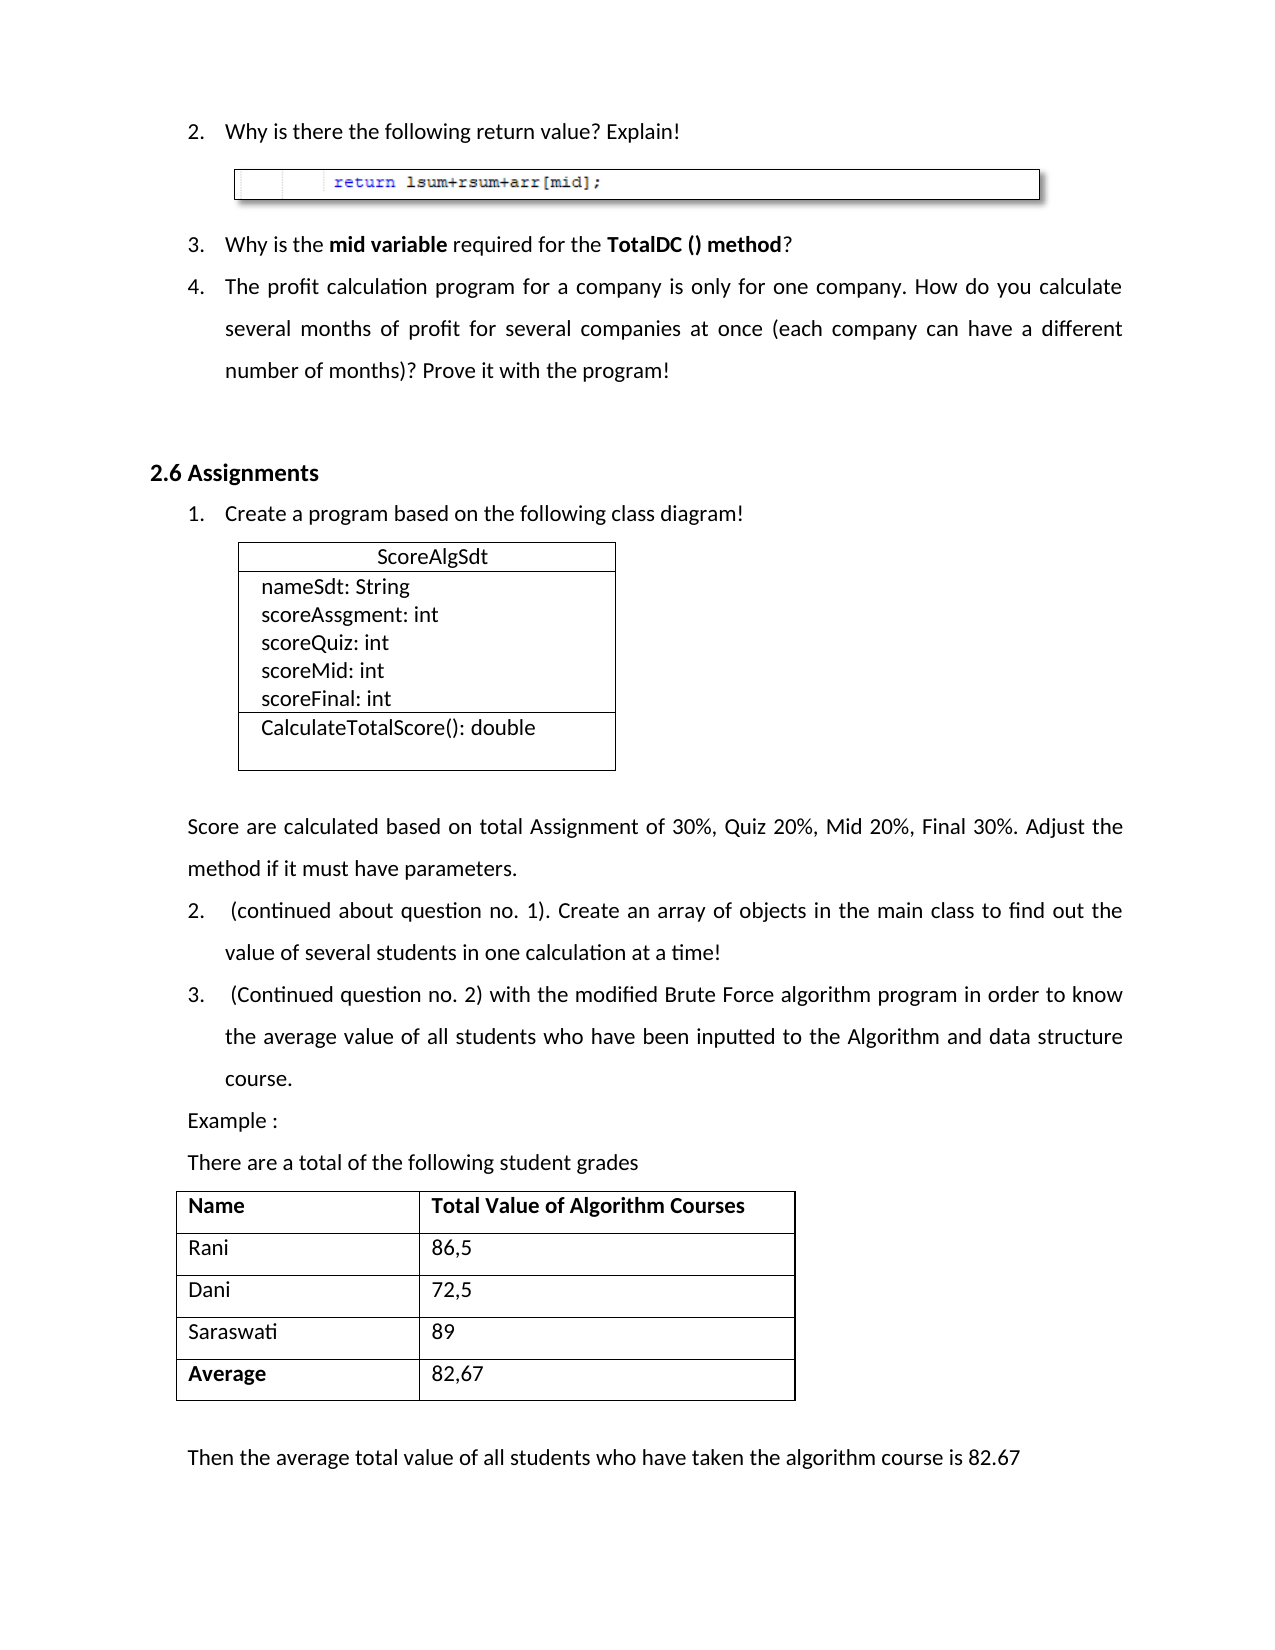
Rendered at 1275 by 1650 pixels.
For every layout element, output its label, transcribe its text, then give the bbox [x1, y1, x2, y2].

table_cell 89 [420, 1318, 794, 1358]
table_cell nameSdt: String scoreAssgment: int scoreQuiz: int scoreMid: int scoreFinal: int [239, 572, 615, 712]
table_cell CalculateTotalScore(): double [239, 713, 615, 769]
text There are a total of the following student grades [187, 1148, 1173, 1176]
table_header ScoreAlgSdt [239, 543, 615, 571]
table_header Total Value of Algorithm Courses [420, 1192, 794, 1233]
list Why is there the following return value? Explain! [187, 117, 1173, 145]
subtitle Assignments [150, 457, 1173, 488]
text Then the average total value of all students who have taken the algorithm course is 82.67 [187, 1443, 1173, 1471]
table_cell Saraswati [177, 1318, 419, 1358]
table_cell Dani [177, 1276, 419, 1317]
table_cell 86,5 [420, 1234, 794, 1275]
table_cell 72,5 [420, 1276, 794, 1317]
list Create a program based on the following class diagram! [187, 499, 1173, 527]
picture [235, 170, 1039, 180]
text Score are calculated based on total Assignment of 30%, Quiz 20%, Mid 20%, Final 30%. Adjust the method if it must have parameters. [187, 812, 1125, 882]
picture [231, 165, 1052, 180]
list The profit calculation program for a company is only for one company. How do you calculate several months of profit for several companies at once (each company can have a different number of months)? Prove it with the program! [187, 272, 1124, 384]
table_cell 82,67 [420, 1360, 794, 1400]
list (continued about question no. 1). Create an array of objects in the main class to find out the value of several students in one calculation at a time! [187, 896, 1124, 966]
list (Continued question no. 2) with the modified Brute Force algorithm program in order to know the average value of all students who have been inputted to the Algorithm and data structure course. [187, 981, 1124, 1092]
text Example : [187, 1106, 1173, 1134]
table_cell Rani [177, 1234, 419, 1275]
list Why is the mid variable required for the TotalDC () method? [187, 180, 1173, 258]
table_header Name [177, 1192, 419, 1233]
table_cell Average [177, 1360, 419, 1400]
